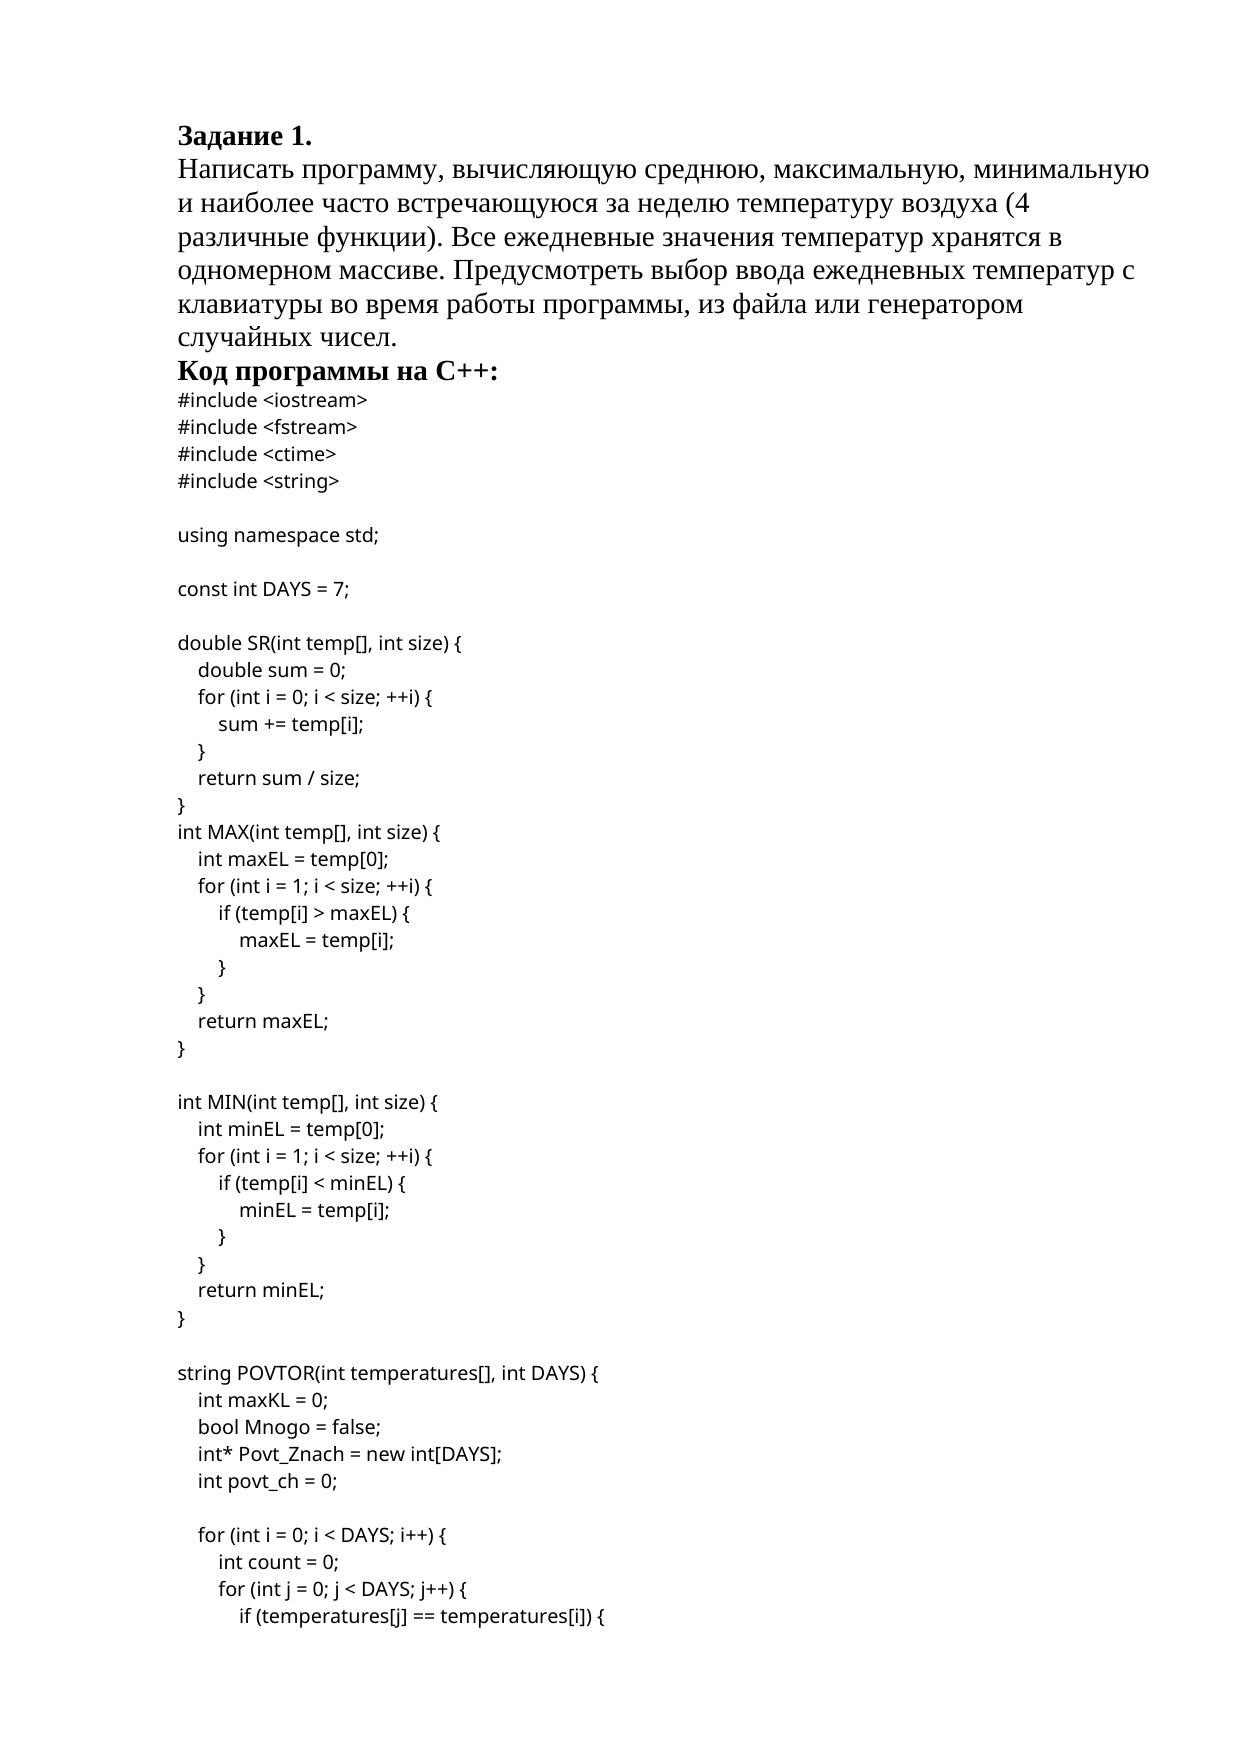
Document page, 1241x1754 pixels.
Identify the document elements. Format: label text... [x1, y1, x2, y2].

text int* Povt_Znach = new int[DAYS]; [177, 1440, 1152, 1467]
text if (temp[i] < minEL) { [177, 1169, 1152, 1196]
text for (int i = 1; i < size; ++i) { [177, 872, 1152, 899]
text const int DAYS = 7; [177, 575, 1152, 602]
text } [177, 953, 1152, 980]
text Написать программу, вычисляющую среднюю, максимальную, минимальную и наиболее часто встречающуюся за неделю температуру воздуха (4 различные функции). Все ежедневные значения температур хранятся в одномерном массиве. Предусмотреть выбор ввода ежедневных температур с клавиатуры во время работы программы, из файла или генератором случайных чисел. [177, 152, 1152, 353]
text int povt_ch = 0; [177, 1467, 1152, 1494]
text } [177, 737, 1152, 764]
text if (temperatures[j] == temperatures[i]) { [177, 1602, 1152, 1629]
text using namespace std; [177, 521, 1152, 548]
text } [177, 1304, 1152, 1331]
text bool Mnogo = false; [177, 1413, 1152, 1440]
text for (int j = 0; j < DAYS; j++) { [177, 1575, 1152, 1602]
text #include <iostream> [177, 386, 1152, 413]
text return maxEL; [177, 1007, 1152, 1034]
text double sum = 0; [177, 656, 1152, 683]
text for (int i = 0; i < size; ++i) { [177, 683, 1152, 710]
text minEL = temp[i]; [177, 1196, 1152, 1223]
text return minEL; [177, 1277, 1152, 1304]
text for (int i = 1; i < size; ++i) { [177, 1142, 1152, 1169]
text #include <fstream> [177, 413, 1152, 440]
text #include <string> [177, 467, 1152, 494]
text if (temp[i] > maxEL) { [177, 899, 1152, 926]
text int count = 0; [177, 1548, 1152, 1575]
text return sum / size; [177, 764, 1152, 791]
text sum += temp[i]; [177, 710, 1152, 737]
text for (int i = 0; i < DAYS; i++) { [177, 1521, 1152, 1548]
text } [177, 1223, 1152, 1250]
text } [177, 1034, 1152, 1061]
text string POVTOR(int temperatures[], int DAYS) { [177, 1359, 1152, 1386]
text int minEL = temp[0]; [177, 1115, 1152, 1142]
text Код программы на С++: [177, 353, 1152, 386]
text double SR(int temp[], int size) { [177, 629, 1152, 656]
text } [177, 791, 1152, 818]
text maxEL = temp[i]; [177, 926, 1152, 953]
text } [177, 1250, 1152, 1277]
text int MIN(int temp[], int size) { [177, 1088, 1152, 1115]
text int maxEL = temp[0]; [177, 845, 1152, 872]
text Задание 1. [177, 118, 1152, 152]
text } [177, 980, 1152, 1007]
text int maxKL = 0; [177, 1386, 1152, 1413]
text int MAX(int temp[], int size) { [177, 818, 1152, 845]
text #include <ctime> [177, 440, 1152, 467]
